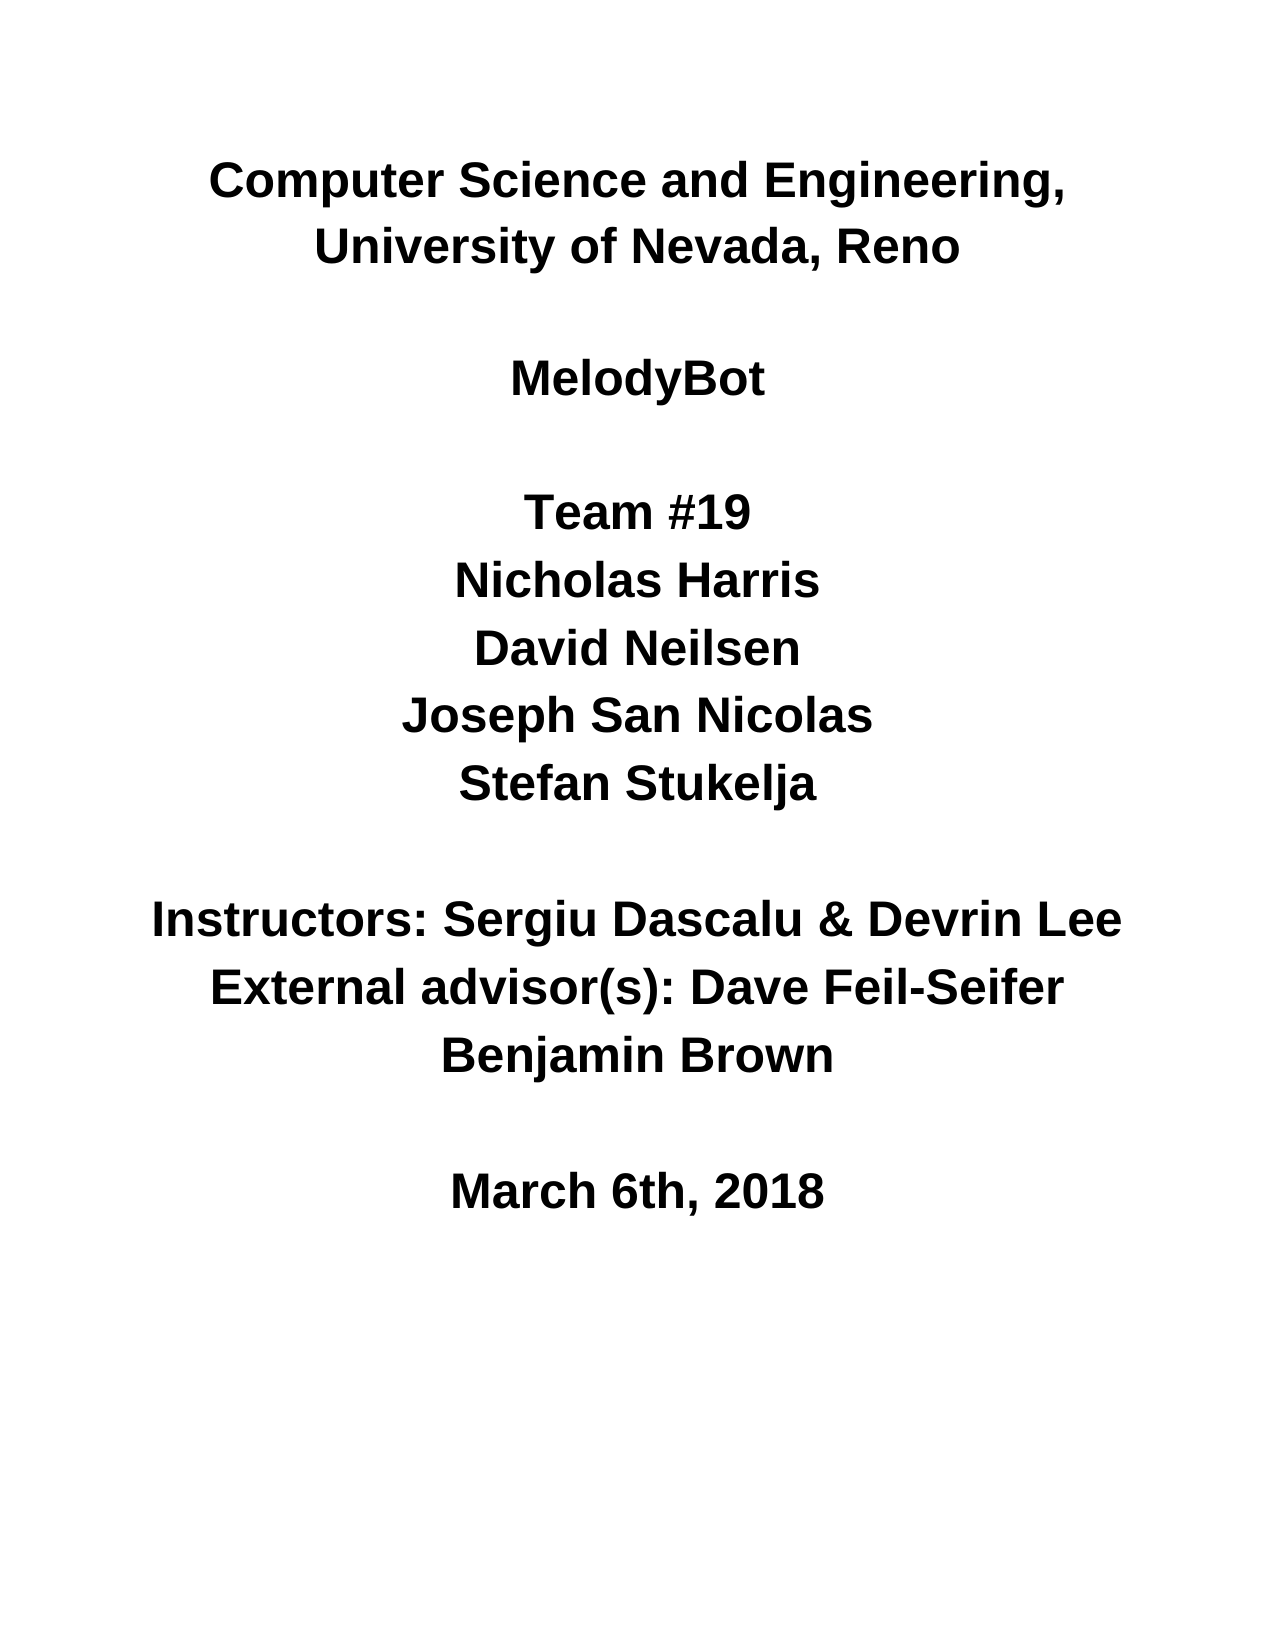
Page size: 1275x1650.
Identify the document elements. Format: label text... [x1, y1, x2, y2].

text David Neilsen [150, 618, 1125, 675]
text Benjamin Brown [150, 1025, 1125, 1083]
text Instructors: Sergiu Dascalu & Devrin Lee [150, 889, 1125, 947]
text Computer Science and Engineering, University of Nevada, Reno [150, 150, 1125, 273]
text Stefan Stukelja [150, 754, 1125, 811]
text Team #19 [150, 482, 1125, 539]
text MelodyBot [150, 348, 1125, 406]
text External advisor(s): Dave Feil-Seifer [150, 957, 1125, 1015]
text March 6th, 2018 [150, 1161, 1125, 1219]
text Nicholas Harris [150, 550, 1125, 607]
text Joseph San Nicolas [150, 686, 1125, 743]
